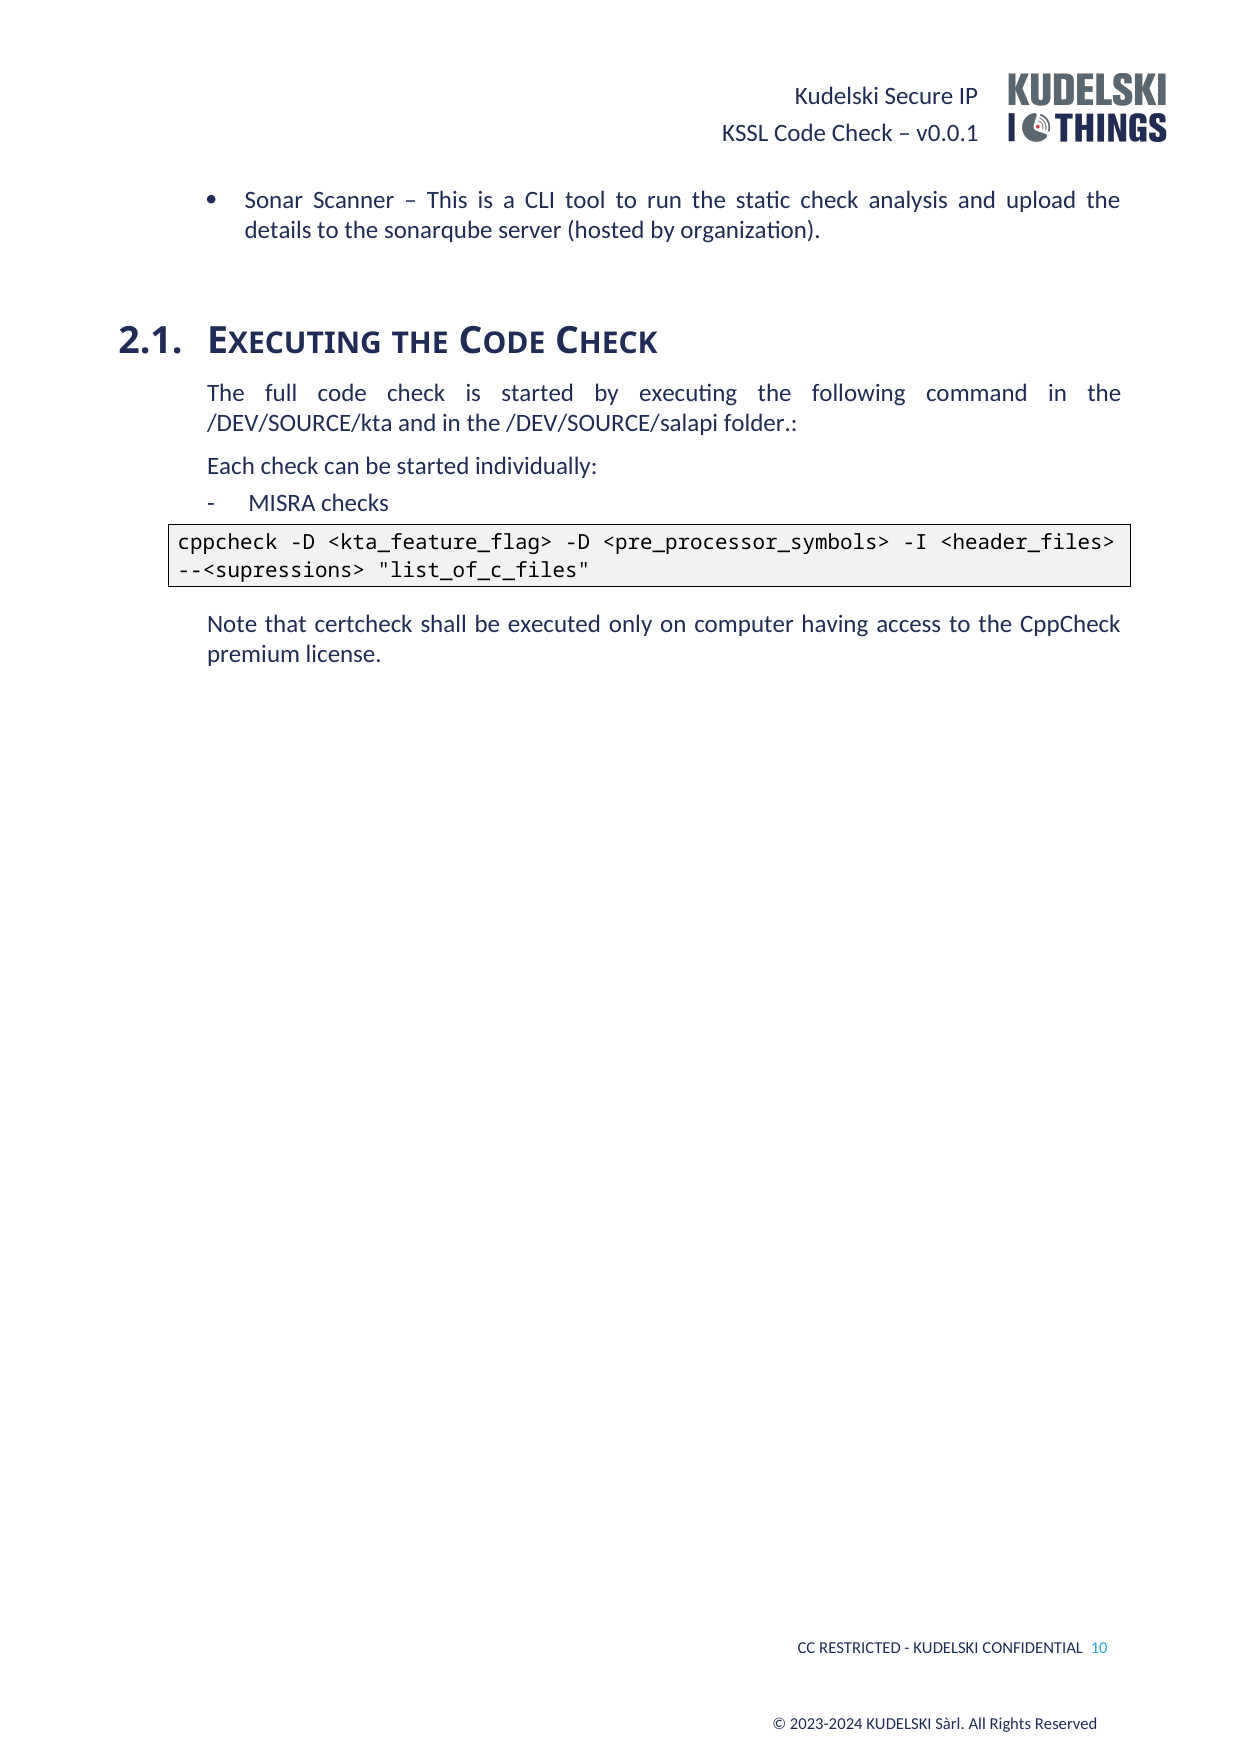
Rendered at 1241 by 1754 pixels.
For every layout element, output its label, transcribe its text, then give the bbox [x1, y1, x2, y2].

list MISRA checks [207, 487, 1122, 518]
subtitle Executing the Code Check [118, 313, 1122, 364]
text The full code check is started by executing the following command in the /DEV/SOURCE/kta and in the /DEV/SOURCE/salapi folder.: [207, 377, 1122, 438]
text Note that certcheck shall be executed only on computer having access to the CppCheck premium license. [207, 608, 1122, 669]
list Sonar Scanner – This is a CLI tool to run the static check analysis and upload the details to the sonarqube server (hosted by organization). [207, 184, 1122, 245]
picture [1008, 73, 1167, 142]
text cppcheck -D <kta_feature_flag> -D <pre_processor_symbols> -I <header_files> --<supressions> "list_of_c_files" [169, 525, 1130, 586]
text Each check can be started individually: [207, 450, 1122, 481]
